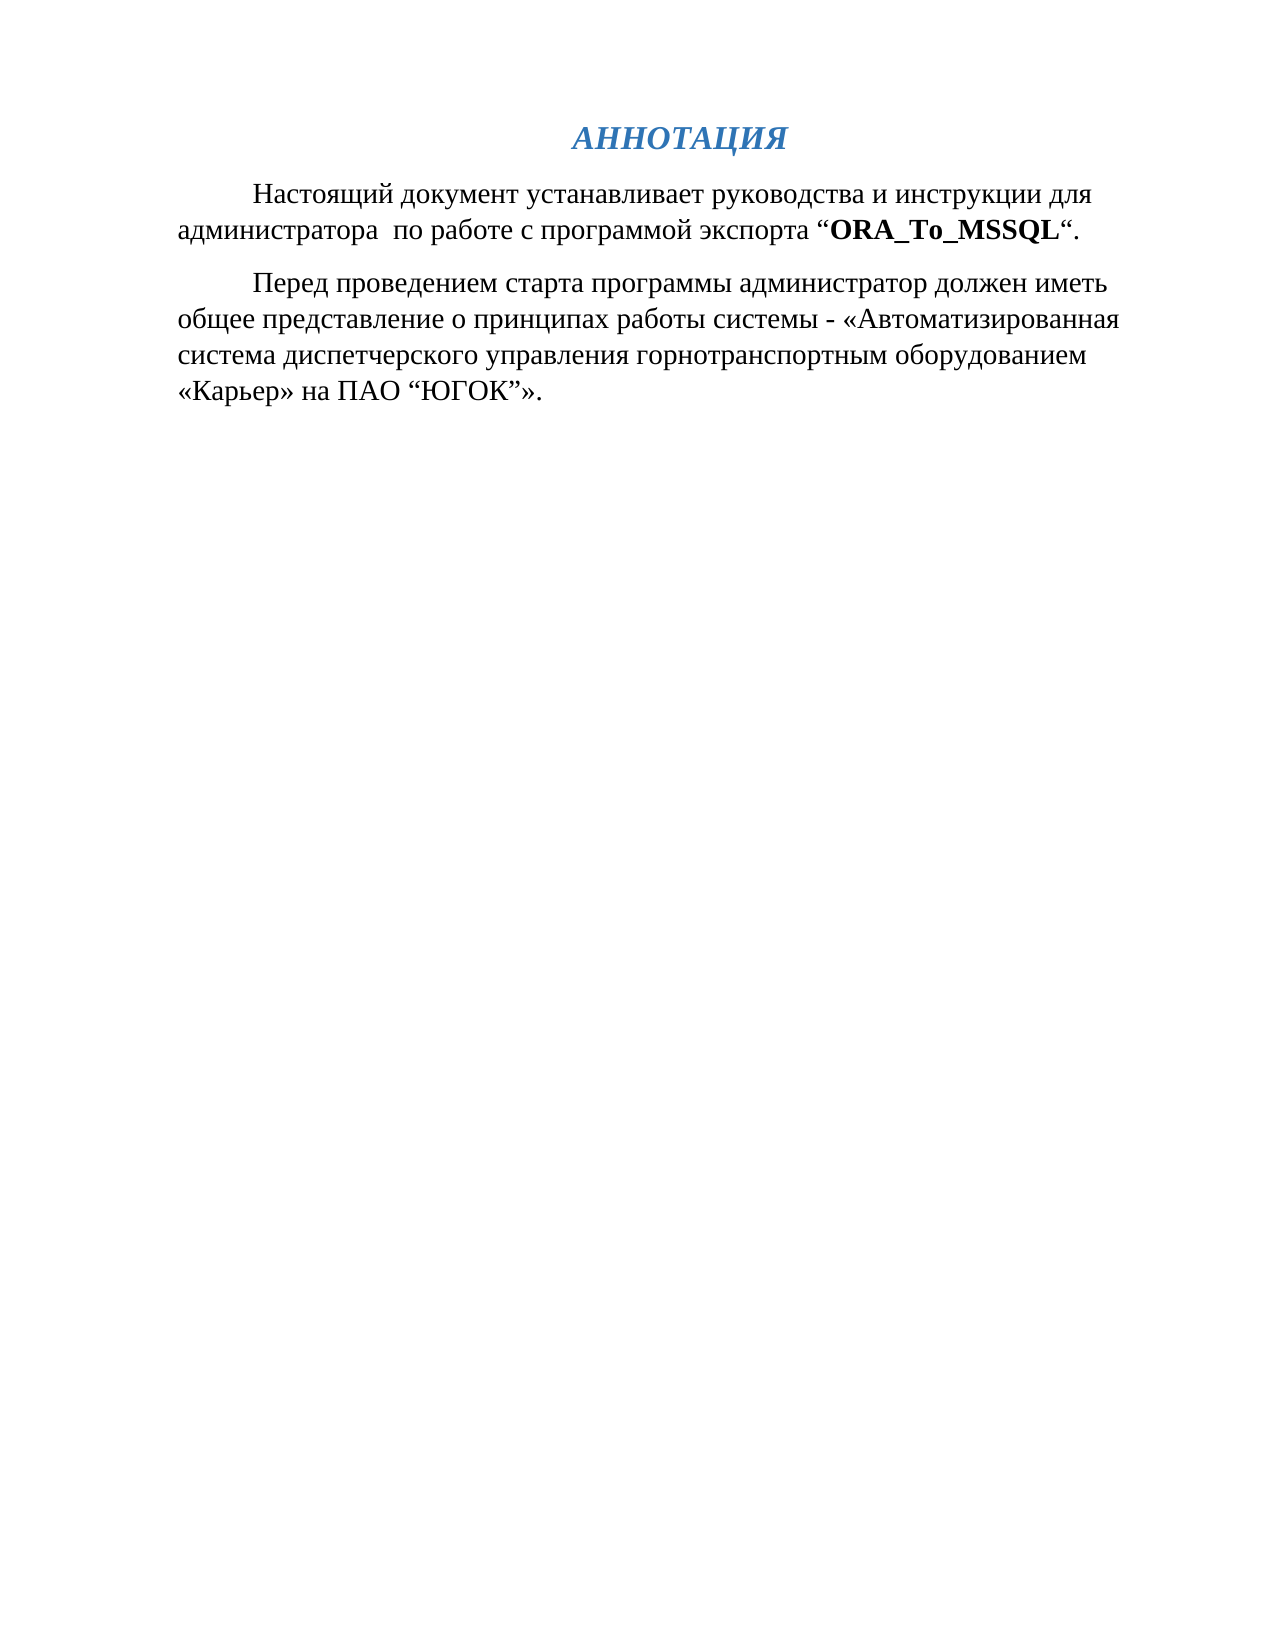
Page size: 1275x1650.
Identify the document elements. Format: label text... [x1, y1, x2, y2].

text АННОТАЦИЯ [177, 118, 1186, 156]
text Перед проведением старта программы администратор должен иметь общее представление о принципах работы системы - «Автоматизированная система диспетчерского управления горнотранспортным оборудованием «Карьер» на ПАО “ЮГОК”». [177, 265, 1186, 407]
text Настоящий документ устанавливает руководства и инструкции для администратора по работе с программой экспорта “ORA_To_MSSQL“. [177, 176, 1186, 246]
